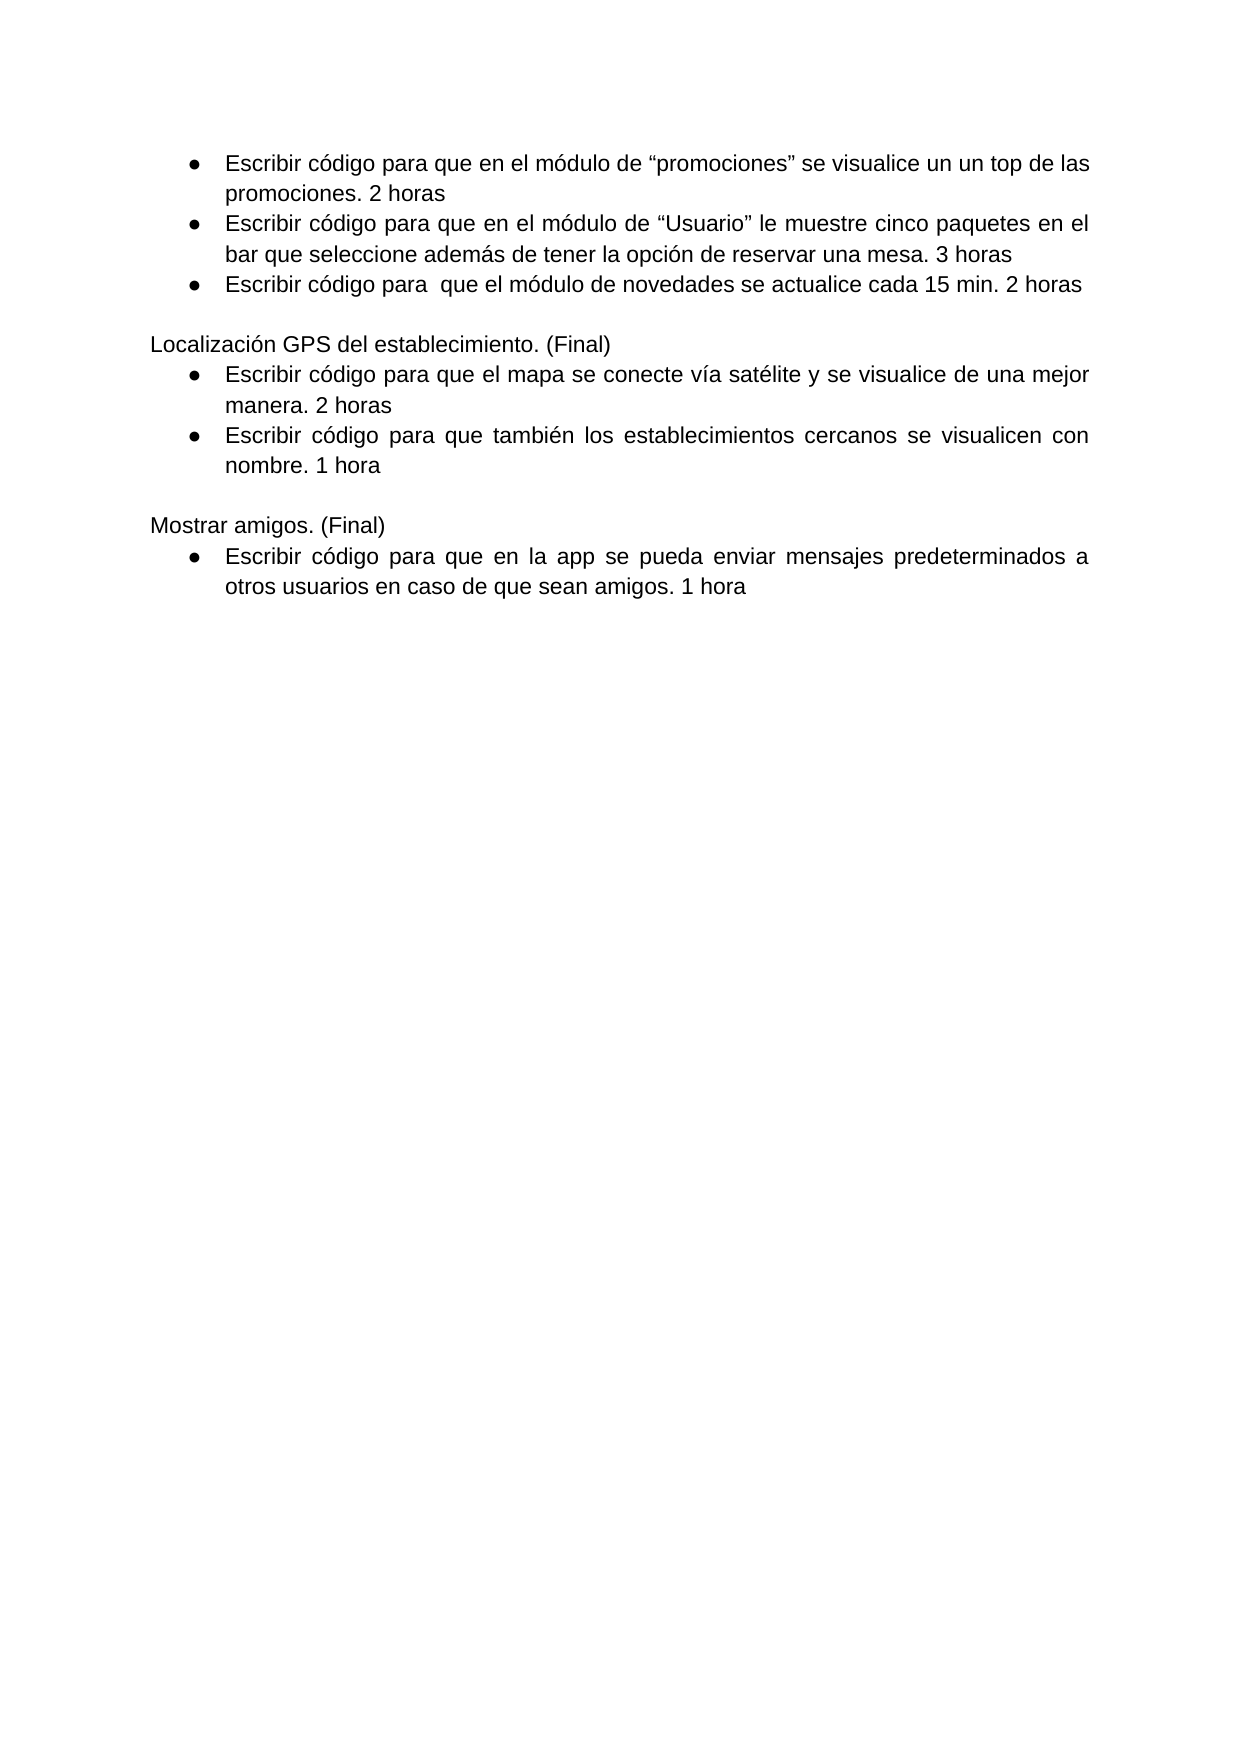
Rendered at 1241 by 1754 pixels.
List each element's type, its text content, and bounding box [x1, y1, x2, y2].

list Escribir código para que el módulo de novedades se actualice cada 15 min. 2 horas [187, 271, 1090, 297]
list Escribir código para que en el módulo de “Usuario” le muestre cinco paquetes en el bar que seleccione además de tener la opción de reservar una mesa. 3 horas [187, 210, 1090, 267]
list Escribir código para que el mapa se conecte vía satélite y se visualice de una mejor manera. 2 horas [187, 361, 1090, 418]
text Localización GPS del establecimiento. (Final) [150, 331, 1090, 358]
text Mostrar amigos. (Final) [150, 512, 1090, 539]
list Escribir código para que en el módulo de “promociones” se visualice un un top de las promociones. 2 horas [187, 150, 1090, 207]
list Escribir código para que en la app se pueda enviar mensajes predeterminados a otros usuarios en caso de que sean amigos. 1 hora [187, 543, 1090, 599]
list Escribir código para que también los establecimientos cercanos se visualicen con nombre. 1 hora [187, 422, 1090, 478]
